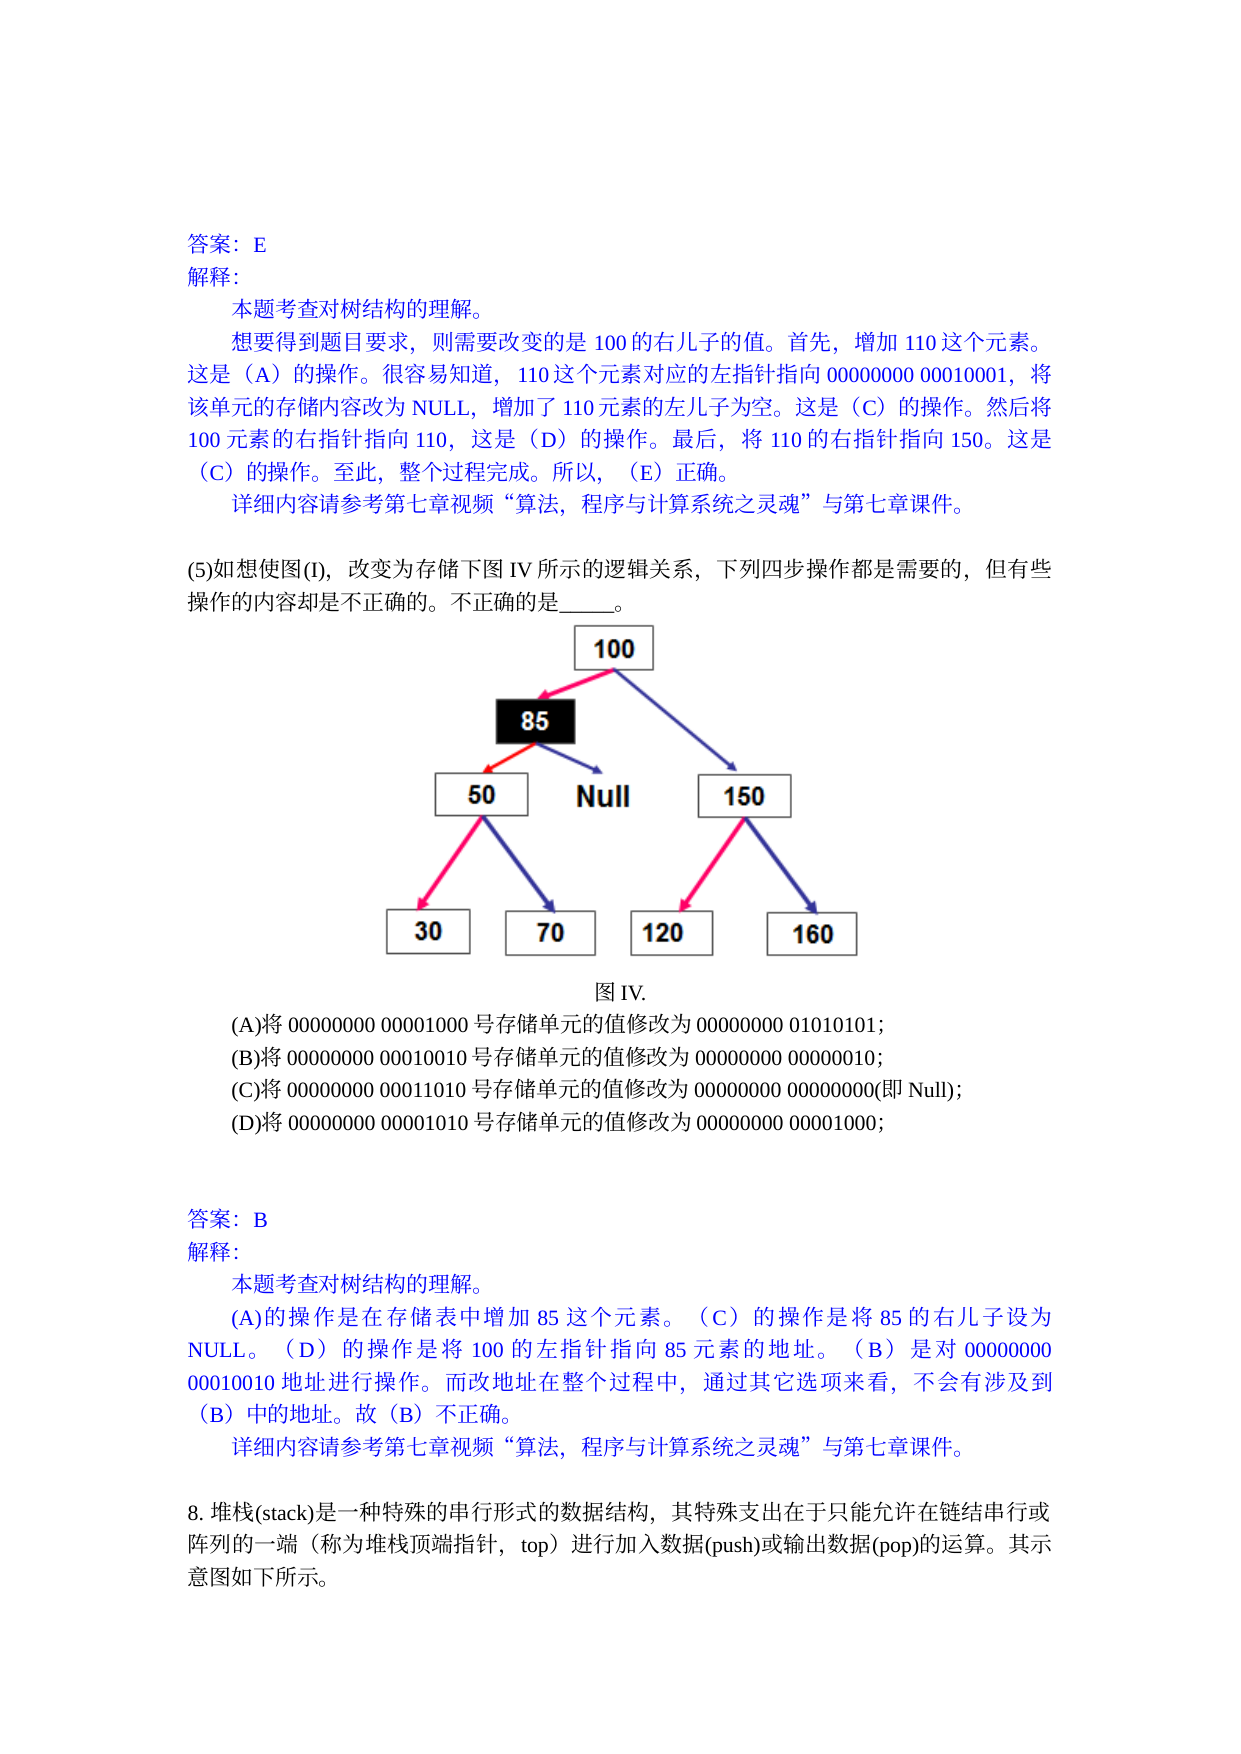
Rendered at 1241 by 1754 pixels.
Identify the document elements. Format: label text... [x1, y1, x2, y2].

text 详细内容请参考第七章视频“算法，程序与计算系统之灵魂”与第七章课件。 [187, 1429, 1053, 1462]
text 本题考查对树结构的理解。 [187, 1267, 1053, 1299]
text 8. 堆栈(stack)是一种特殊的串行形式的数据结构，其特殊支出在于只能允许在链结串行或阵列的一端（称为堆栈顶端指针，top）进行加入数据(push)或输出数据(pop)的运算。其示意图如下所示。 [187, 1494, 1053, 1592]
text 本题考查对树结构的理解。 [187, 292, 1053, 324]
text 图IV. [187, 974, 1053, 1007]
text 答案：B [187, 1202, 1053, 1234]
text 详细内容请参考第七章视频“算法，程序与计算系统之灵魂”与第七章课件。 [187, 487, 1053, 519]
text 解释： [187, 259, 1053, 292]
text (B)将00000000 00010010号存储单元的值修改为00000000 00000010； [187, 1039, 1053, 1072]
text 解释： [187, 1234, 1053, 1267]
picture [377, 617, 864, 964]
text (A)将00000000 00001000号存储单元的值修改为00000000 01010101； [187, 1007, 1053, 1039]
text 想要得到题目要求，则需要改变的是100的右儿子的值。首先，增加110这个元素。这是（A）的操作。很容易知道，110这个元素对应的左指针指向00000000 00010001，将该单元的存储内容改为NULL，增加了110元素的左儿子为空。这是（C）的操作。然后将100元素的右指针指向110，这是（D）的操作。最后，将110的右指针指向150。这是（C）的操作。至此，整个过程完成。所以，（E）正确。 [187, 324, 1053, 487]
text (A)的操作是在存储表中增加85这个元素。（C）的操作是将85的右儿子设为NULL。（D）的操作是将100的左指针指向85元素的地址。（B）是对00000000 00010010地址进行操作。而改地址在整个过程中，通过其它选项来看，不会有涉及到（B）中的地址。故（B）不正确。 [187, 1299, 1053, 1429]
text (D)将00000000 00001010号存储单元的值修改为00000000 00001000； [187, 1104, 1053, 1137]
text 答案：E [187, 227, 1053, 259]
text (C)将00000000 00011010号存储单元的值修改为00000000 00000000(即Null)； [187, 1072, 1053, 1104]
text (5)如想使图(I)，改变为存储下图IV所示的逻辑关系，下列四步操作都是需要的，但有些操作的内容却是不正确的。不正确的是_____。 [187, 552, 1053, 617]
